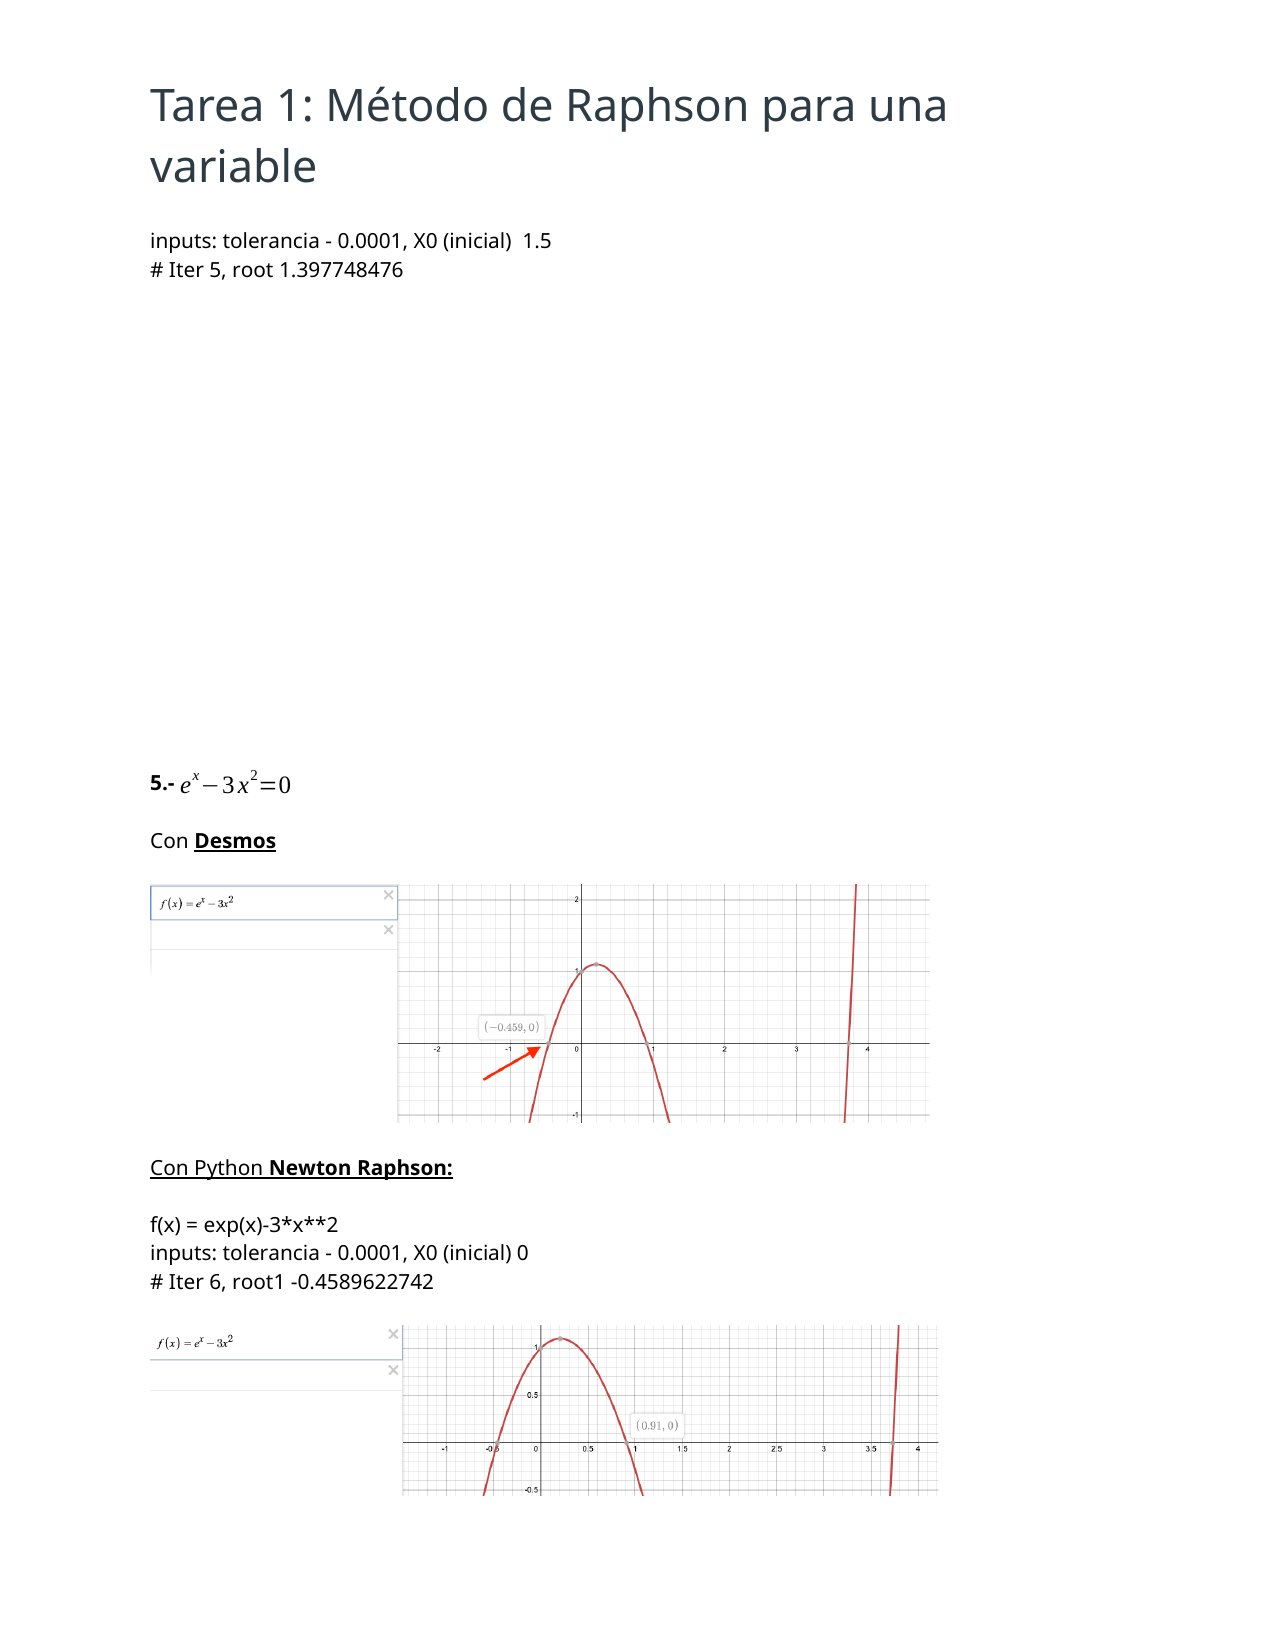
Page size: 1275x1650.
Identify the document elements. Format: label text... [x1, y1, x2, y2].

text f(x) = exp(x)-3*x**2 [150, 1210, 1125, 1238]
text # Iter 5, root 1.397748476 [150, 255, 1125, 283]
text inputs: tolerancia - 0.0001, X0 (inicial) 0 [150, 1238, 1125, 1267]
text Con Python Newton Raphson: [150, 1153, 1125, 1181]
text 5.- [150, 767, 1125, 798]
picture [150, 1325, 939, 1496]
text Con Desmos [150, 826, 1125, 855]
text # Iter 6, root1 -0.4589622742 [150, 1267, 1125, 1295]
picture [150, 884, 930, 1123]
text inputs: tolerancia - 0.0001, X0 (inicial) 1.5 [150, 226, 1125, 255]
